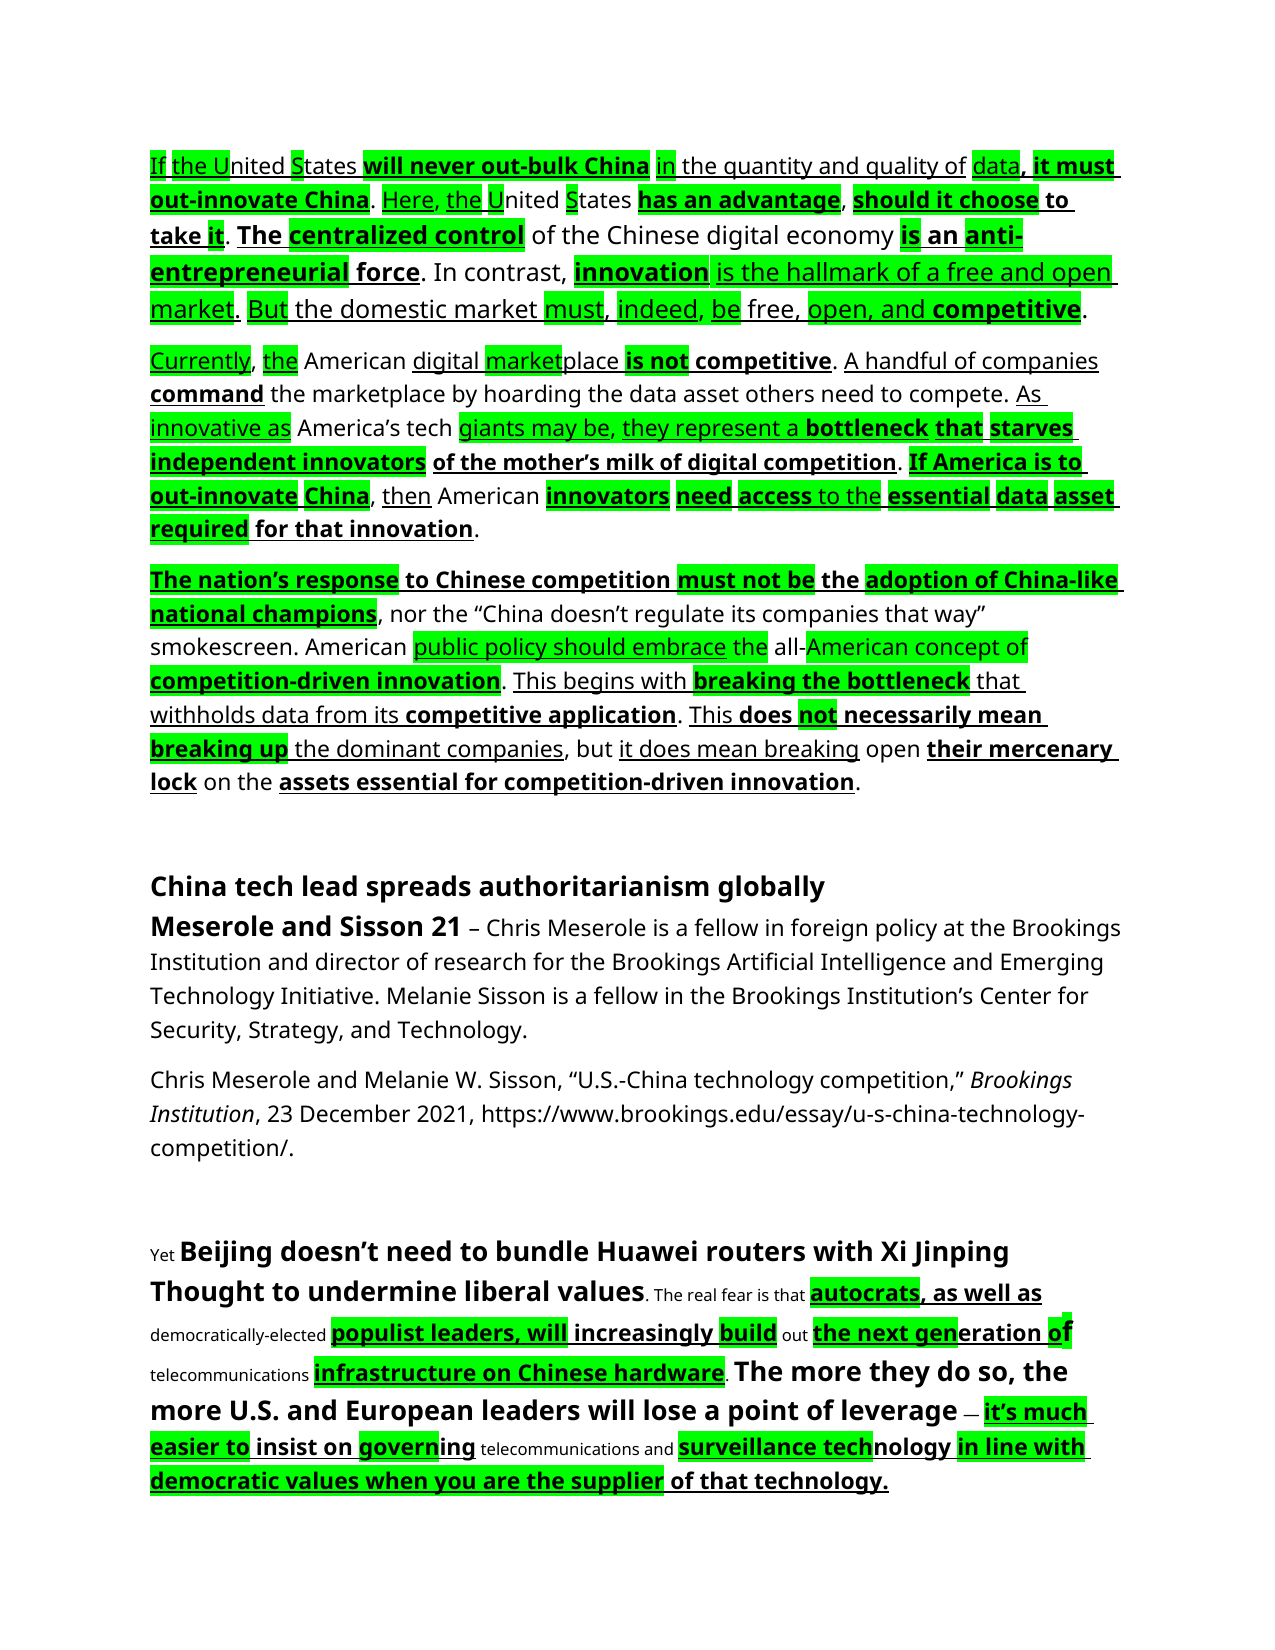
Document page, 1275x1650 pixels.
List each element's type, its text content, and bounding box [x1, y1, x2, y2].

text Currently, the American digital marketplace is not competitive. A handful of companies command the marketplace by hoarding the data asset others need to compete. As innovative as America’s tech giants may be, they represent a bottleneck that starves independent innovators of the mother’s milk of digital competition. If America is to out-innovate China, then American innovators need access to the essential data asset required for that innovation. [150, 345, 1125, 545]
text Yet Beijing doesn’t need to bundle Huawei routers with Xi Jinping Thought to undermine liberal values. The real fear is that autocrats, as well as democratically-elected populist leaders, will increasingly build out the next generation of telecommunications infrastructure on Chinese hardware. The more they do so, the more U.S. and European leaders will lose a point of leverage — it’s much easier to insist on governing telecommunications and surveillance technology in line with democratic values when you are the supplier of that technology. [150, 1233, 1125, 1496]
text If the United States will never out-bulk China in the quantity and quality of data, it must out-innovate China. Here, the United States has an advantage, should it choose to take it. The centralized control of the Chinese digital economy is an anti-entrepreneurial force. In contrast, innovation is the hallmark of a free and open market. But the domestic market must, indeed, be free, open, and competitive. [150, 150, 1125, 325]
text Chris Meserole and Melanie W. Sisson, “U.S.-China technology competition,” Brookings Institution, 23 December 2021, https://www.brookings.edu/essay/u-s-china-technology-competition/. [150, 1064, 1125, 1163]
text The nation’s response to Chinese competition must not be the adoption of China-like national champions, nor the “China doesn’t regulate its companies that way” smokescreen. American public policy should embrace the all-American concept of competition-driven innovation. This begins with breaking the bottleneck that withholds data from its competitive application. This does not necessarily mean breaking up the dominant companies, but it does mean breaking open their mercenary lock on the assets essential for competition-driven innovation. [150, 564, 1125, 798]
text China tech lead spreads authoritarianism globally [150, 867, 1125, 904]
text Meserole and Sisson 21 – Chris Meserole is a fellow in foreign policy at the Brookings Institution and director of research for the Brookings Artificial Intelligence and Emerging Technology Initiative. Melanie Sisson is a fellow in the Brookings Institution’s Center for Security, Strategy, and Technology. [150, 907, 1125, 1045]
